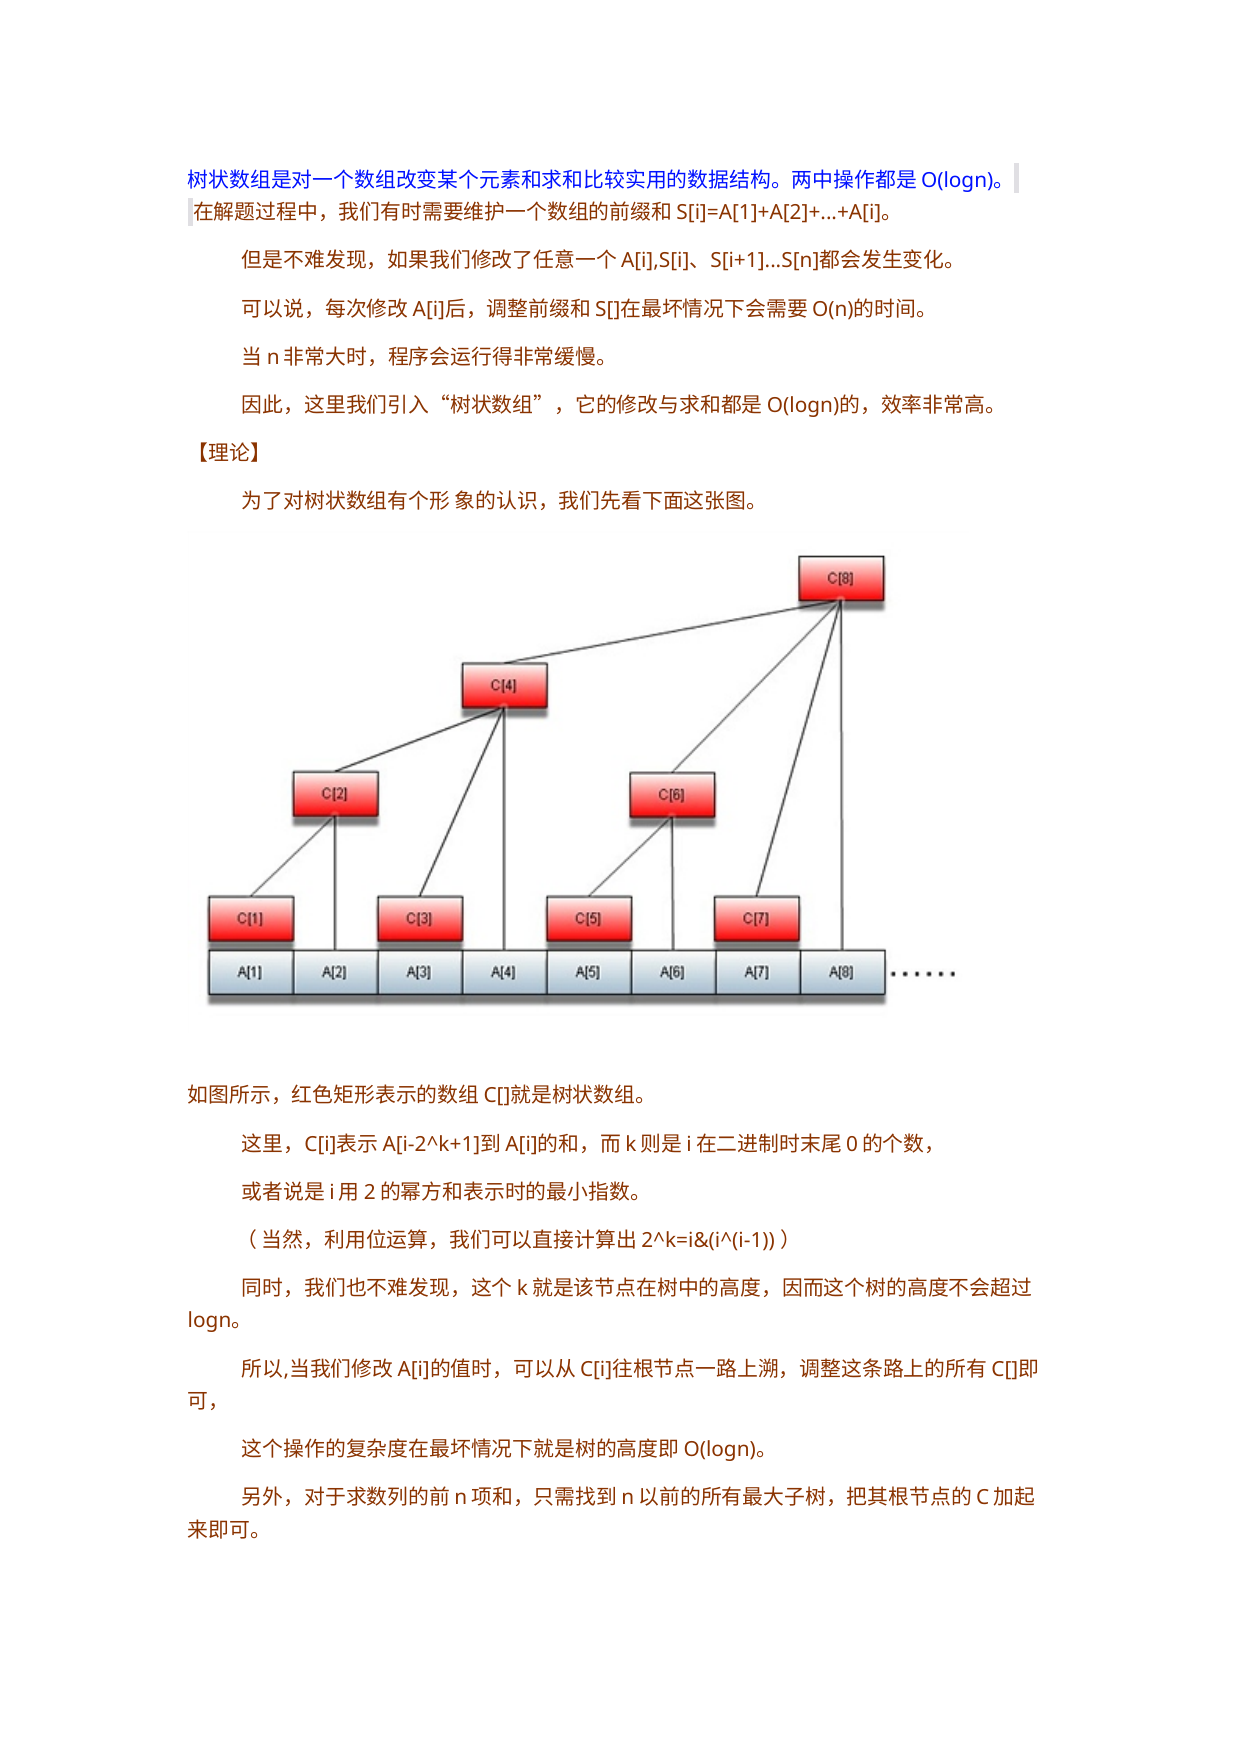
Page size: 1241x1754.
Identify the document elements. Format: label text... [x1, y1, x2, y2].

text 但是不难发现，如果我们修改了任意一个A[i],S[i]、S[i+1]...S[n]都会发生变化。 [187, 243, 1053, 275]
text 如图所示，红色矩形表示的数组C[]就是树状数组。 [187, 1078, 1053, 1110]
text 另外，对于求数列的前n项和，只需找到n以前的所有最大子树，把其根节点的C加起来即可。 [187, 1479, 1053, 1544]
text 同时，我们也不难发现，这个k就是该节点在树中的高度，因而这个树的高度不会超过logn。 [187, 1270, 1053, 1335]
text 树状数组是对一个数组改变某个元素和求和比较实用的数据结构。两中操作都是O(logn)。 在解题过程中，我们有时需要维护一个数组的前缀和S[i]=A[1]+A[2]+...+A[i]。 [187, 162, 1053, 227]
text 所以,当我们修改A[i]的值时，可以从C[i]往根节点一路上溯，调整这条路上的所有C[]即可， [187, 1351, 1053, 1416]
text 因此，这里我们引入“树状数组”，它的修改与求和都是O(logn)的，效率非常高。 [187, 387, 1053, 419]
text 或者说是i用2的幂方和表示时的最小指数。 [187, 1174, 1053, 1206]
text 为了对树状数组有个形 象的认识，我们先看下面这张图。 [187, 483, 1053, 516]
text 【理论】 [187, 435, 1053, 468]
text 可以说，每次修改A[i]后，调整前缀和S[]在最坏情况下会需要O(n)的时间。 [187, 291, 1053, 323]
picture [187, 531, 969, 1033]
text （ 当然，利用位运算，我们可以直接计算出2^k=i&(i^(i-1)) ） [187, 1222, 1053, 1254]
text 这里，C[i]表示A[i-2^k+1]到A[i]的和，而k则是i在二进制时末尾0的个数， [187, 1126, 1053, 1158]
text 这个操作的复杂度在最坏情况下就是树的高度即O(logn)。 [187, 1431, 1053, 1464]
text 当n非常大时，程序会运行得非常缓慢。 [187, 339, 1053, 371]
